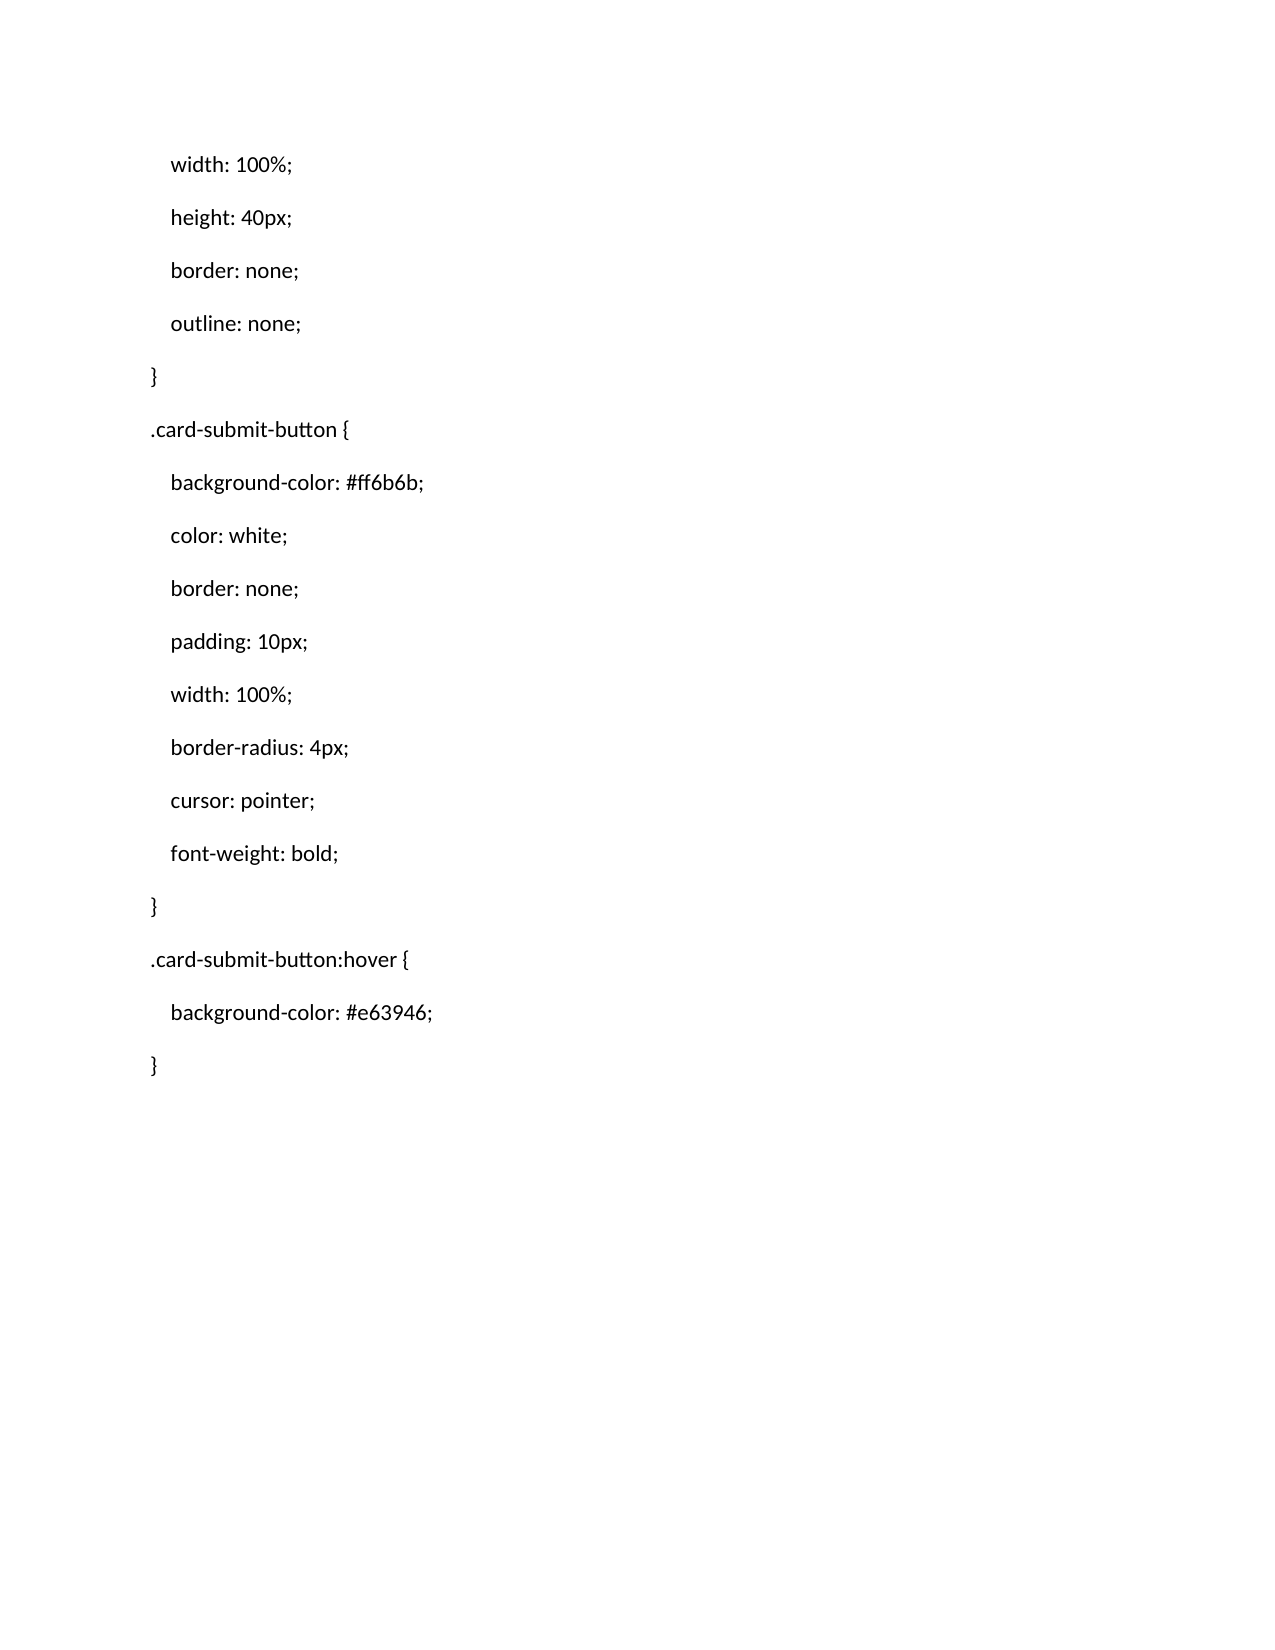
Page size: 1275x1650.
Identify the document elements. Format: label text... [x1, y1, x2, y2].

text } [150, 362, 1125, 390]
text } [150, 892, 1125, 920]
text background-color: #e63946; [150, 998, 1125, 1026]
text background-color: #ff6b6b; [150, 468, 1125, 496]
text padding: 10px; [150, 627, 1125, 655]
text border-radius: 4px; [150, 733, 1125, 761]
text height: 40px; [150, 203, 1125, 231]
text cursor: pointer; [150, 786, 1125, 814]
text width: 100%; [150, 680, 1125, 708]
text outline: none; [150, 309, 1125, 337]
text border: none; [150, 574, 1125, 602]
text } [150, 1051, 1125, 1079]
text width: 100%; [150, 150, 1125, 178]
text border: none; [150, 256, 1125, 284]
text .card-submit-button:hover { [150, 945, 1125, 973]
text .card-submit-button { [150, 415, 1125, 443]
text font-weight: bold; [150, 839, 1125, 867]
text color: white; [150, 521, 1125, 549]
